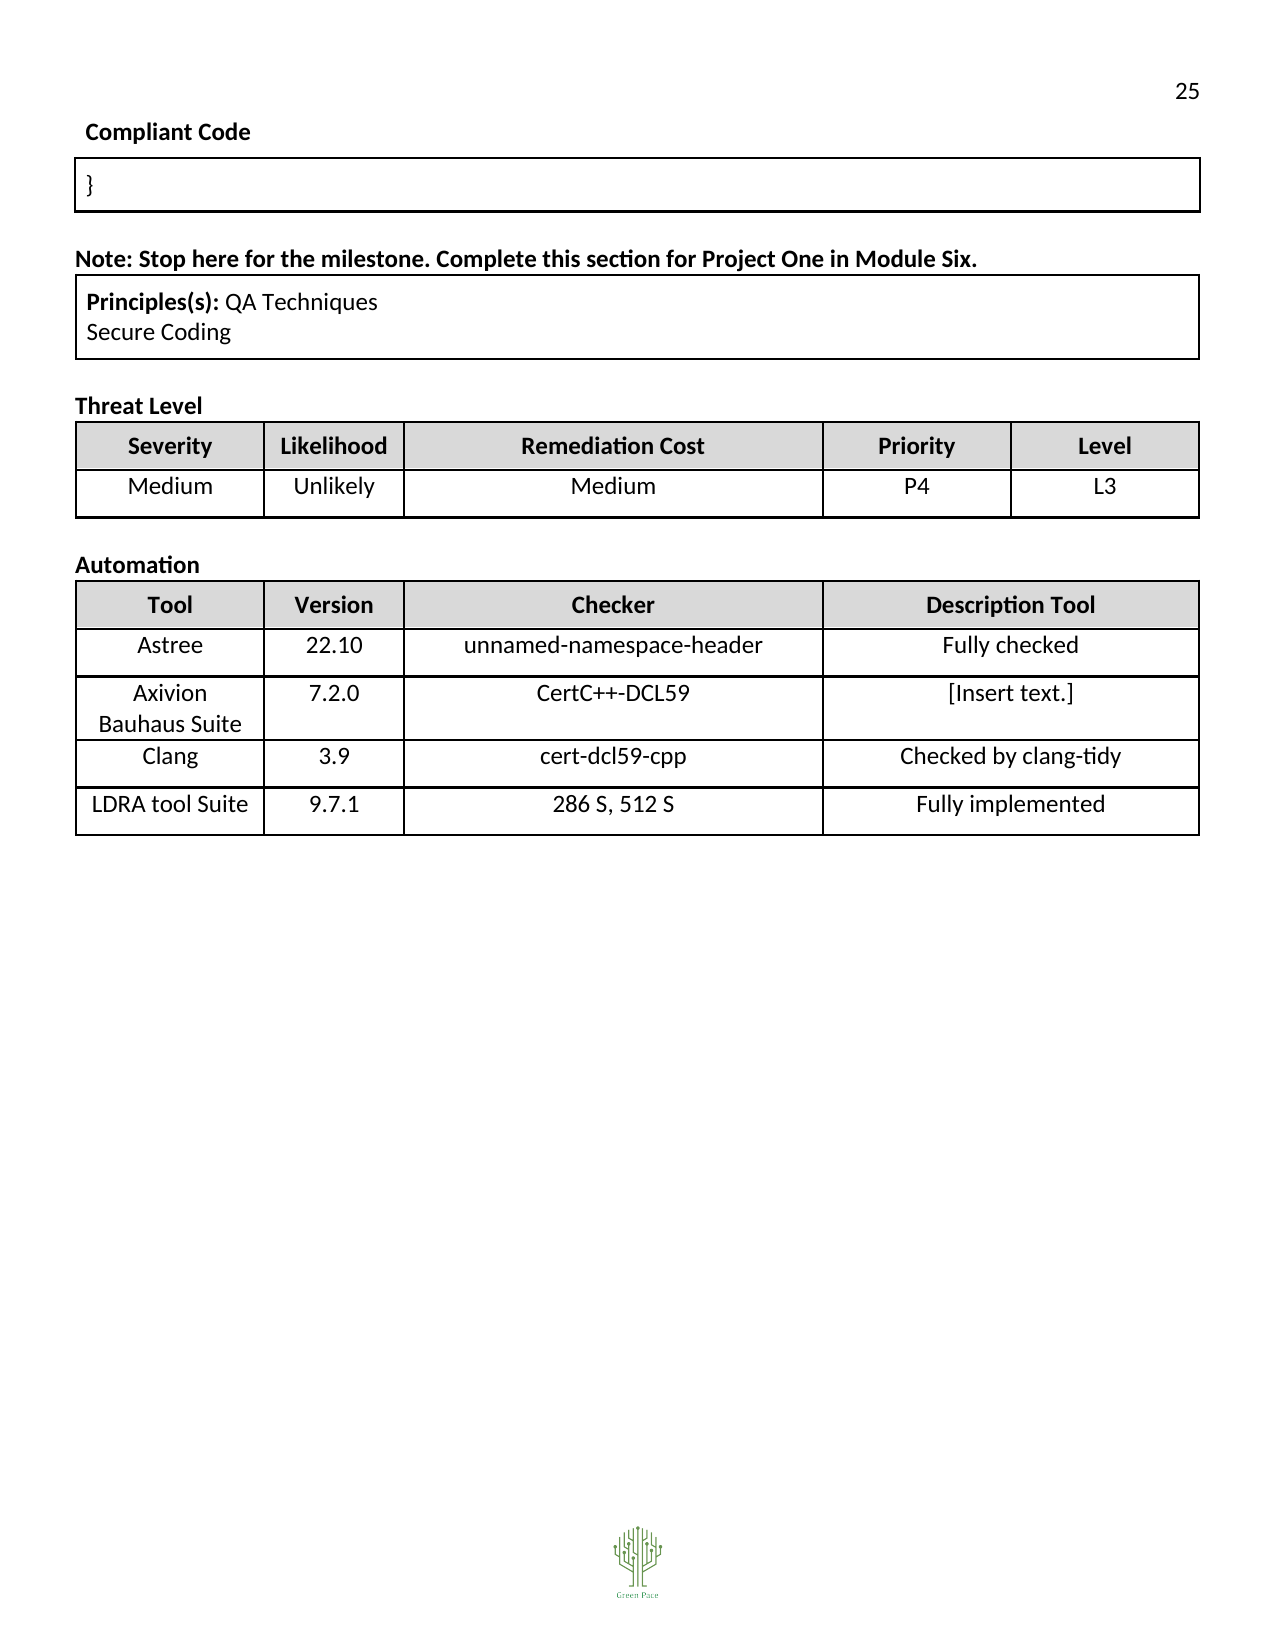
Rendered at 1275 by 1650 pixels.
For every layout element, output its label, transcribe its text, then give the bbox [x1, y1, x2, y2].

table_cell P4 [824, 471, 1010, 516]
table_cell 3.9 [265, 741, 403, 786]
table_cell Fully checked [824, 630, 1198, 675]
table_cell Medium [77, 471, 263, 516]
table_header Principles(s): QA Techniques Secure Coding [77, 276, 1198, 357]
table_cell unnamed-namespace-header [405, 630, 822, 675]
table_cell 9.7.1 [265, 789, 403, 834]
table_cell 286 S, 512 S [405, 789, 822, 834]
table_header Version [265, 582, 403, 627]
table_cell LDRA tool Suite [77, 789, 263, 834]
text Note: Stop here for the milestone. Complete this section for Project One in Module Six. [75, 243, 1200, 273]
text Automation [75, 549, 1200, 579]
table_cell Axivion Bauhaus Suite [77, 678, 263, 738]
table_header Tool [77, 582, 263, 627]
picture [605, 1521, 670, 1606]
table_header Checker [405, 582, 822, 627]
table_header Description Tool [824, 582, 1198, 627]
table_header Level [1012, 423, 1198, 468]
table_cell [76, 159, 1199, 210]
table_cell Checked by clang-tidy [824, 741, 1198, 786]
table_header Remediation Cost [405, 423, 822, 468]
table_header Compliant Code [75, 106, 1200, 157]
table_cell Unlikely [265, 471, 403, 516]
table_cell Astree [77, 630, 263, 675]
table_cell Clang [77, 741, 263, 786]
text Threat Level [75, 390, 1200, 421]
table_cell cert-dcl59-cpp [405, 741, 822, 786]
table_header Likelihood [265, 423, 403, 468]
table_header Priority [824, 423, 1010, 468]
table_cell Fully implemented [824, 789, 1198, 834]
table_cell 22.10 [265, 630, 403, 675]
table_cell 7.2.0 [265, 678, 403, 738]
table_cell L3 [1012, 471, 1198, 516]
table_cell Medium [405, 471, 822, 516]
table_cell CertC++-DCL59 [405, 678, 822, 738]
table_cell [Insert text.] [824, 678, 1198, 738]
table_header Severity [77, 423, 263, 468]
